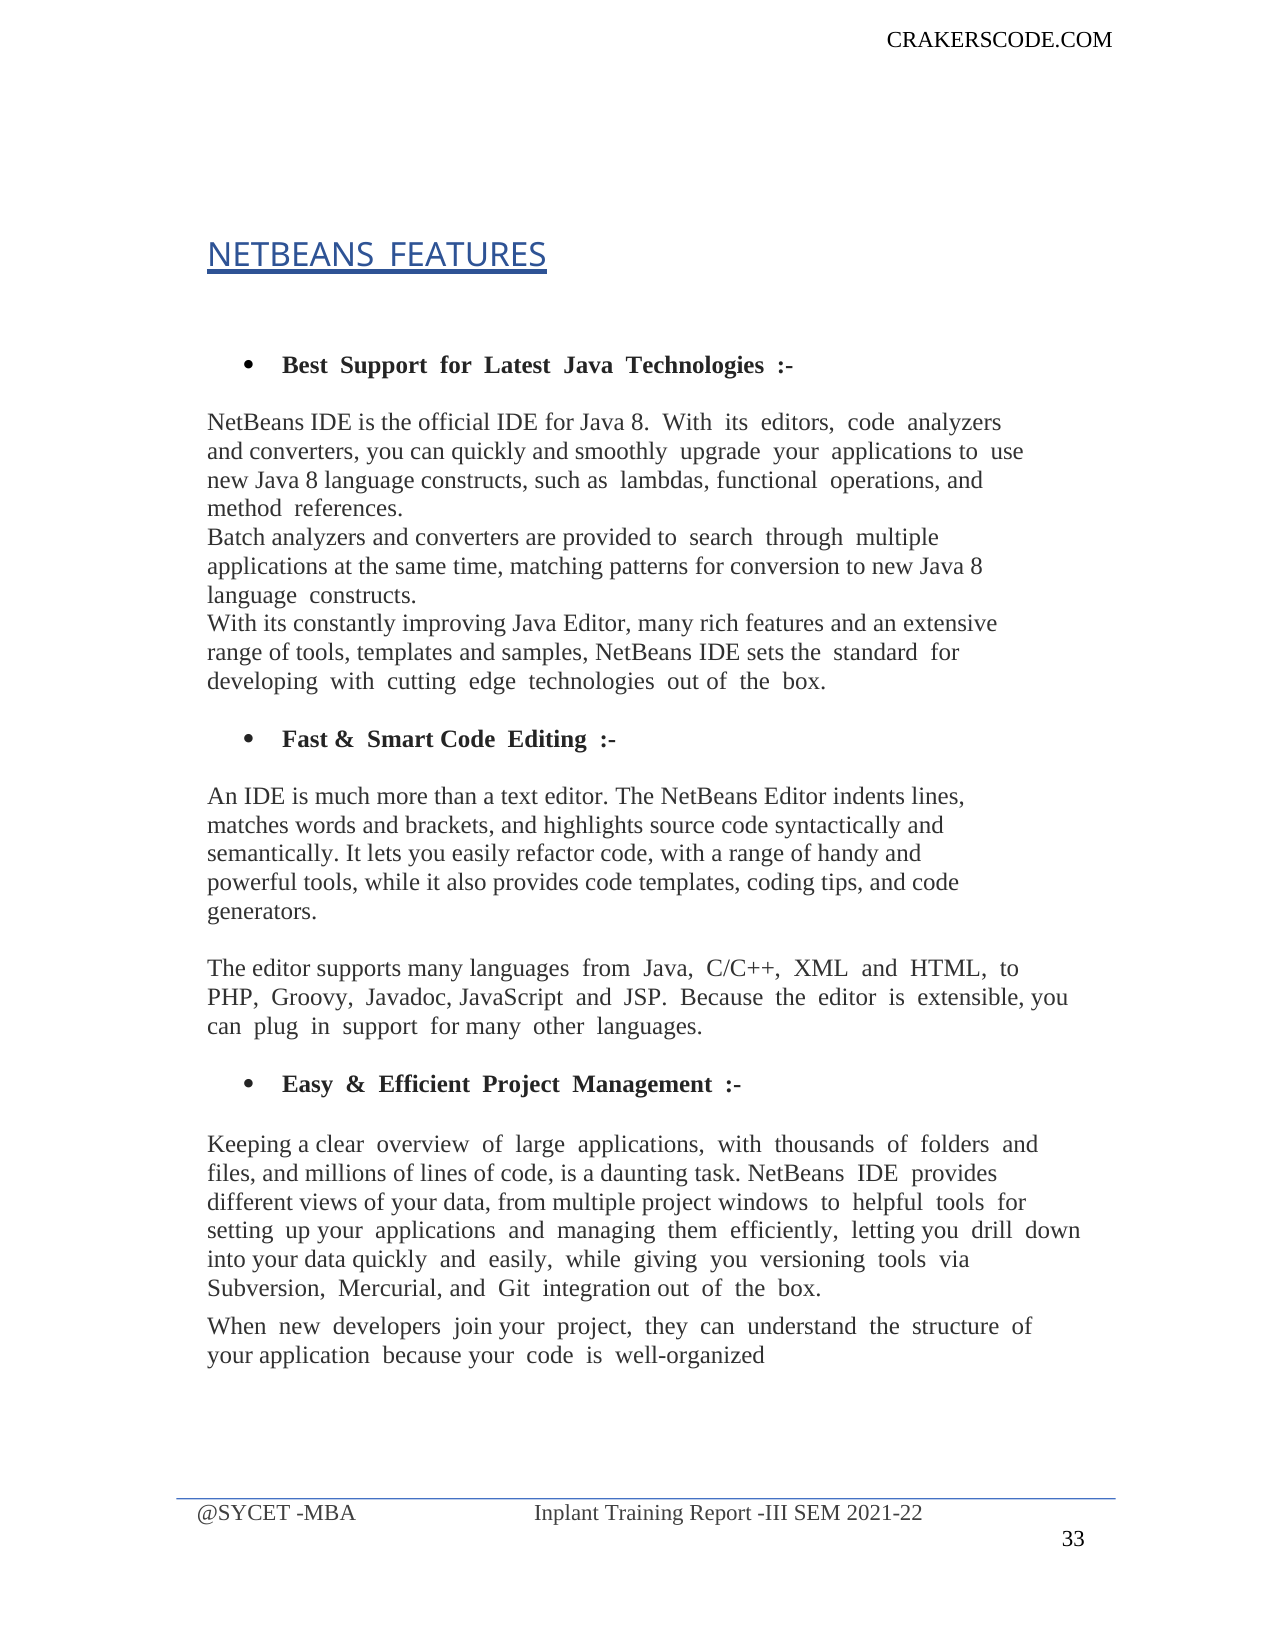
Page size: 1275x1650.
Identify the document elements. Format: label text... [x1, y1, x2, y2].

text With its constantly improving Java Editor, many rich features and an extensive range of tools, templates and samples, NetBeans IDE sets the standard for developing with cutting edge technologies out of the box. [207, 608, 1028, 695]
text When new developers join your project, they can understand the structure of your application because your code is well-organized [207, 1311, 1034, 1368]
text The editor supports many languages from Java, C/C++, XML and HTML, to PHP, Groovy, Javadoc, JavaScript and JSP. Because the editor is extensible, you can plug in support for many other languages. [207, 953, 1071, 1040]
subtitle Best Support for Latest Java Technologies :- [244, 350, 1177, 379]
text An IDE is much more than a text editor. The NetBeans Editor indents lines, matches words and brackets, and highlights source code syntactically and semantically. It lets you easily refactor code, with a range of handy and powerful tools, while it also provides code templates, coding tips, and code generators. [207, 781, 966, 925]
subtitle NETBEANS FEATURES [207, 231, 1177, 277]
text Batch analyzers and converters are provided to search through multiple applications at the same time, matching patterns for conversion to new Java 8 language constructs. [207, 522, 984, 608]
subtitle Easy & Efficient Project Management :- [244, 1069, 1177, 1098]
text NetBeans IDE is the official IDE for Java 8. With its editors, code analyzers and converters, you can quickly and smoothly upgrade your applications to use new Java 8 language constructs, such as lambdas, functional operations, and method references. [207, 407, 1028, 522]
subtitle Fast & Smart Code Editing :- [244, 724, 1177, 753]
text Keeping a clear overview of large applications, with thousands of folders and files, and millions of lines of code, is a daunting task. NetBeans IDE provides different views of your data, from multiple project windows to helpful tools for setting up your applications and managing them efficiently, letting you drill down into your data quickly and easily, while giving you versioning tools via Subversion, Mercurial, and Git integration out of the box. [207, 1129, 1083, 1302]
